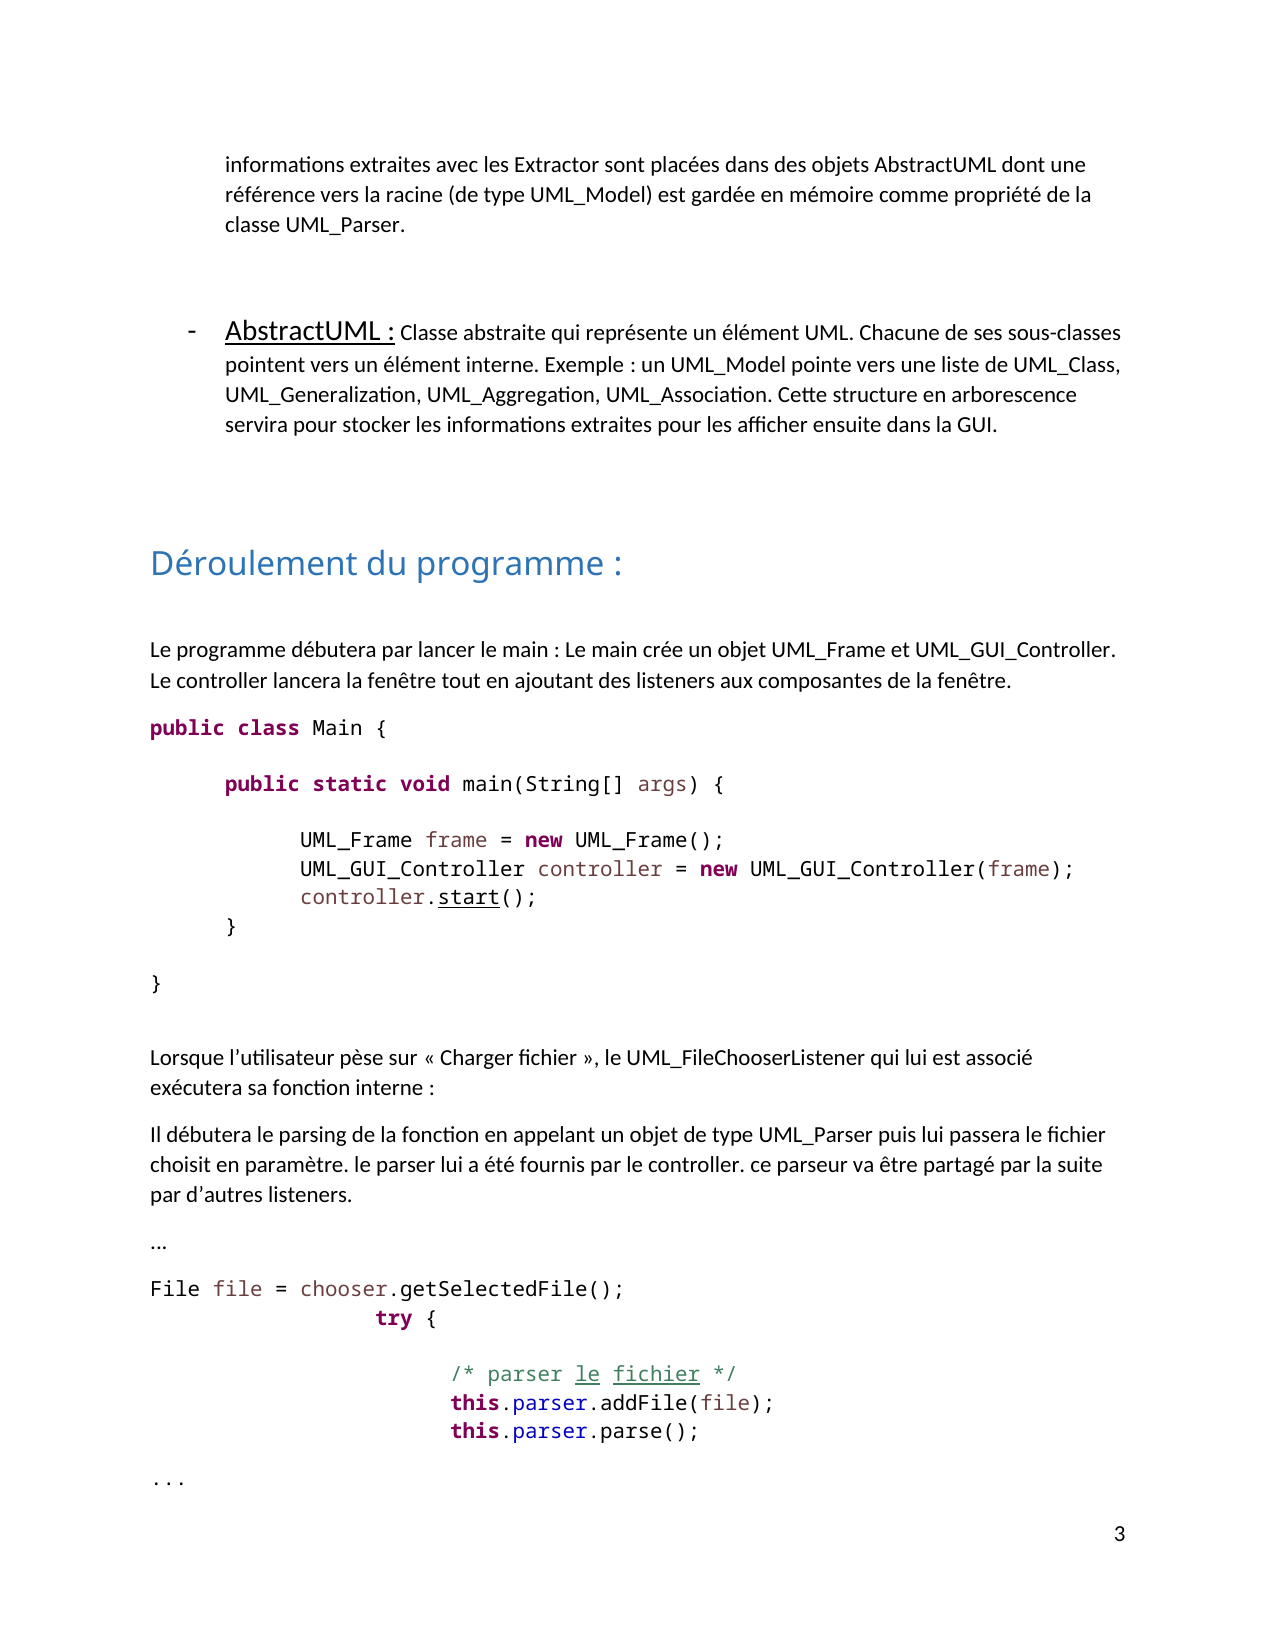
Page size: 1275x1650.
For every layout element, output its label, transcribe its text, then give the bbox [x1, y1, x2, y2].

subtitle Déroulement du programme : [150, 540, 1125, 585]
text this.parser.parse(); [150, 1416, 1125, 1444]
text AbstractUML : Classe abstraite qui représente un élément UML. Chacune de ses sous-classes pointent vers un élément interne. Exemple : un UML_Model pointe vers une liste de UML_Class, UML_Generalization, UML_Aggregation, UML_Association. Cette structure en arborescence servira pour stocker les informations extraites pour les afficher ensuite dans la GUI. [187, 312, 1125, 439]
text controller.start(); [150, 882, 1125, 911]
text UML_Frame frame = new UML_Frame(); [150, 826, 1125, 854]
text this.parser.addFile(file); [150, 1388, 1125, 1416]
text Le programme débutera par lancer le main : Le main crée un objet UML_Frame et UML_GUI_Controller. Le controller lancera la fenêtre tout en ajoutant des listeners aux composantes de la fenêtre. [150, 636, 1125, 694]
text public static void main(String[] args) { [150, 769, 1125, 798]
text } [150, 911, 1125, 939]
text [187, 150, 1125, 238]
text try { [150, 1303, 1125, 1331]
text /* parser le fichier */ [150, 1359, 1125, 1388]
text public class Main { [150, 713, 1125, 741]
text Il débutera le parsing de la fonction en appelant un objet de type UML_Parser puis lui passera le fichier choisit en paramètre. le parser lui a été fournis par le controller. ce parseur va être partagé par la suite par d’autres listeners. [150, 1120, 1125, 1209]
text File file = chooser.getSelectedFile(); [150, 1274, 1125, 1303]
text UML_GUI_Controller controller = new UML_GUI_Controller(frame); [150, 854, 1125, 882]
text Lorsque l’utilisateur pèse sur « Charger fichier », le UML_FileChooserListener qui lui est associé exécutera sa fonction interne : [150, 1043, 1125, 1101]
text ... [150, 1463, 1125, 1492]
text } [150, 968, 1125, 996]
text ... [150, 1227, 1125, 1256]
